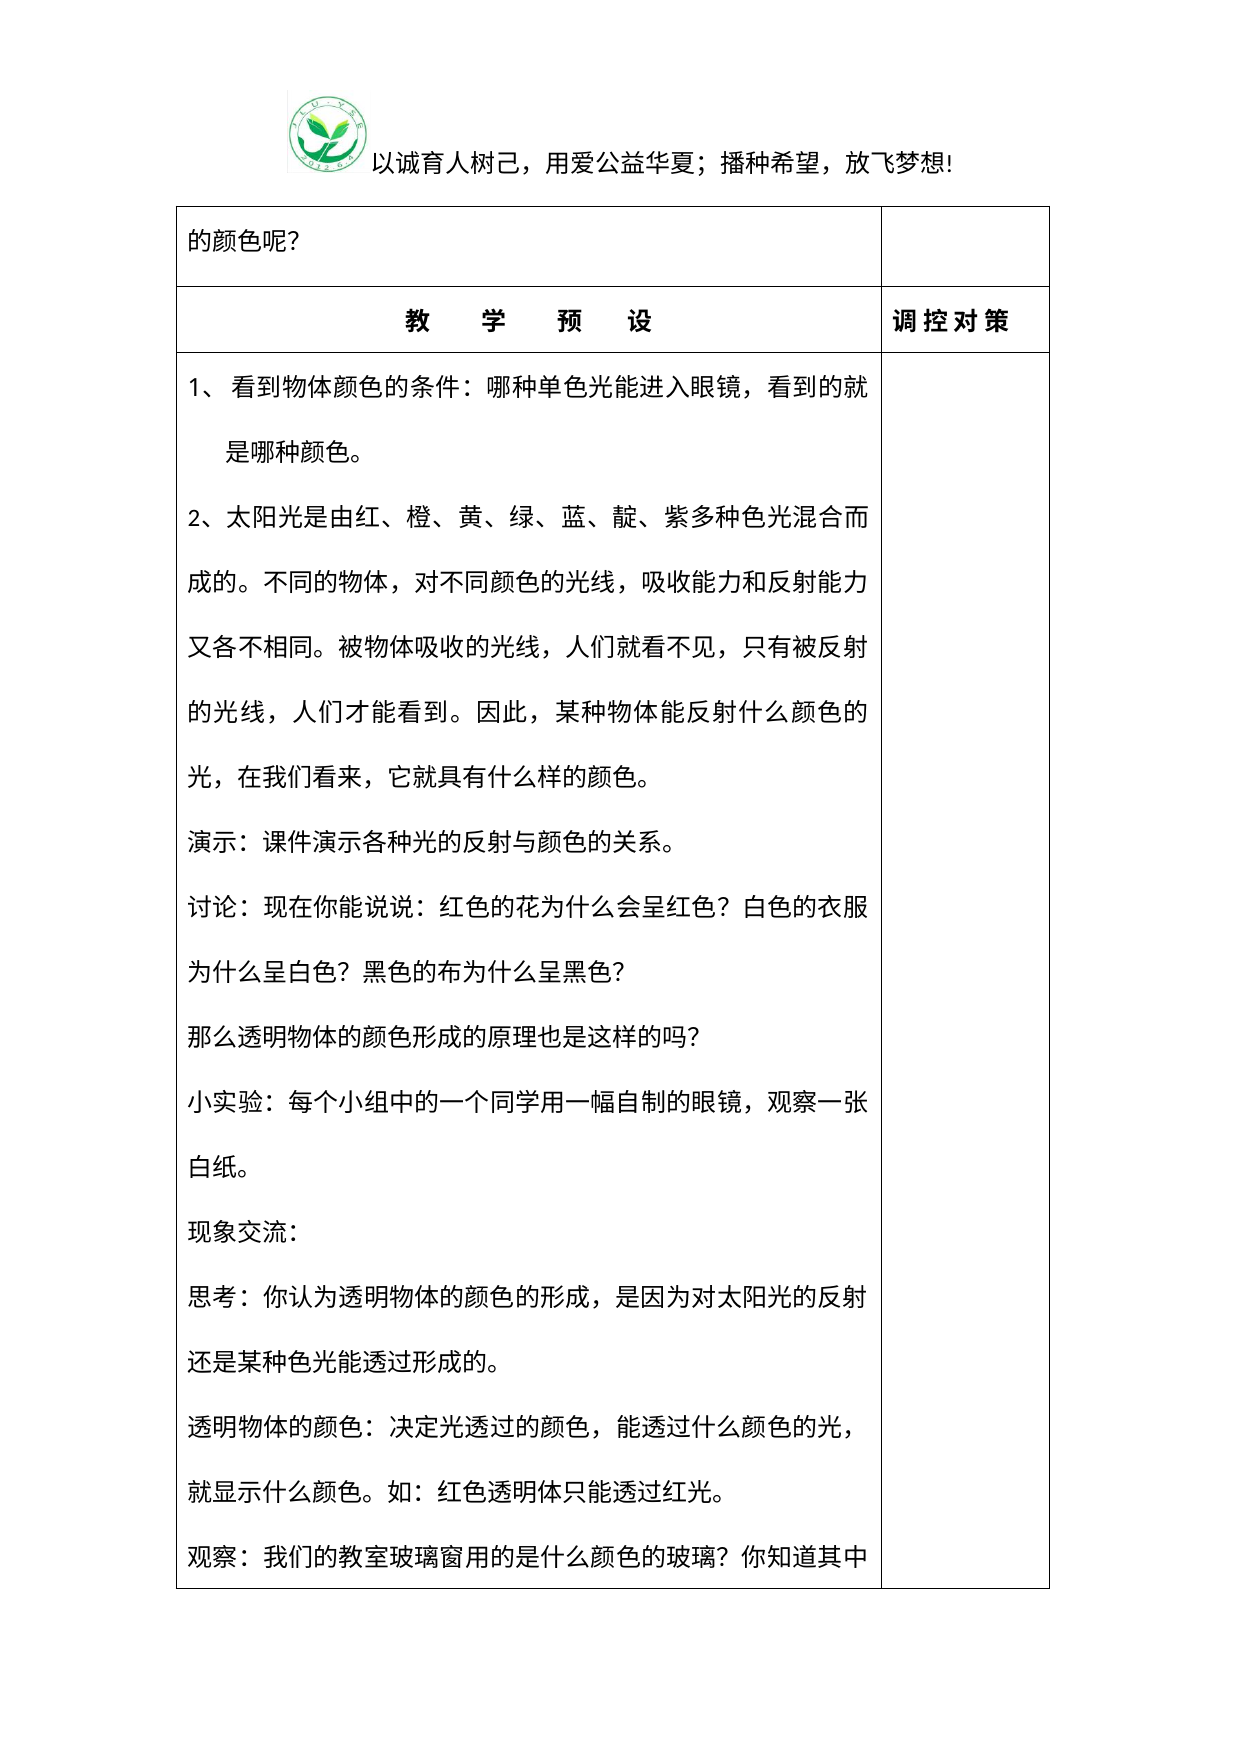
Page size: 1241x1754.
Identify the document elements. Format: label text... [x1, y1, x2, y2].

table_cell 调 控 对 策 [882, 287, 1049, 352]
picture [287, 90, 371, 173]
table_cell [882, 207, 1049, 286]
table_cell 教 学 预 设 [177, 287, 881, 352]
table_cell [882, 353, 1049, 1588]
